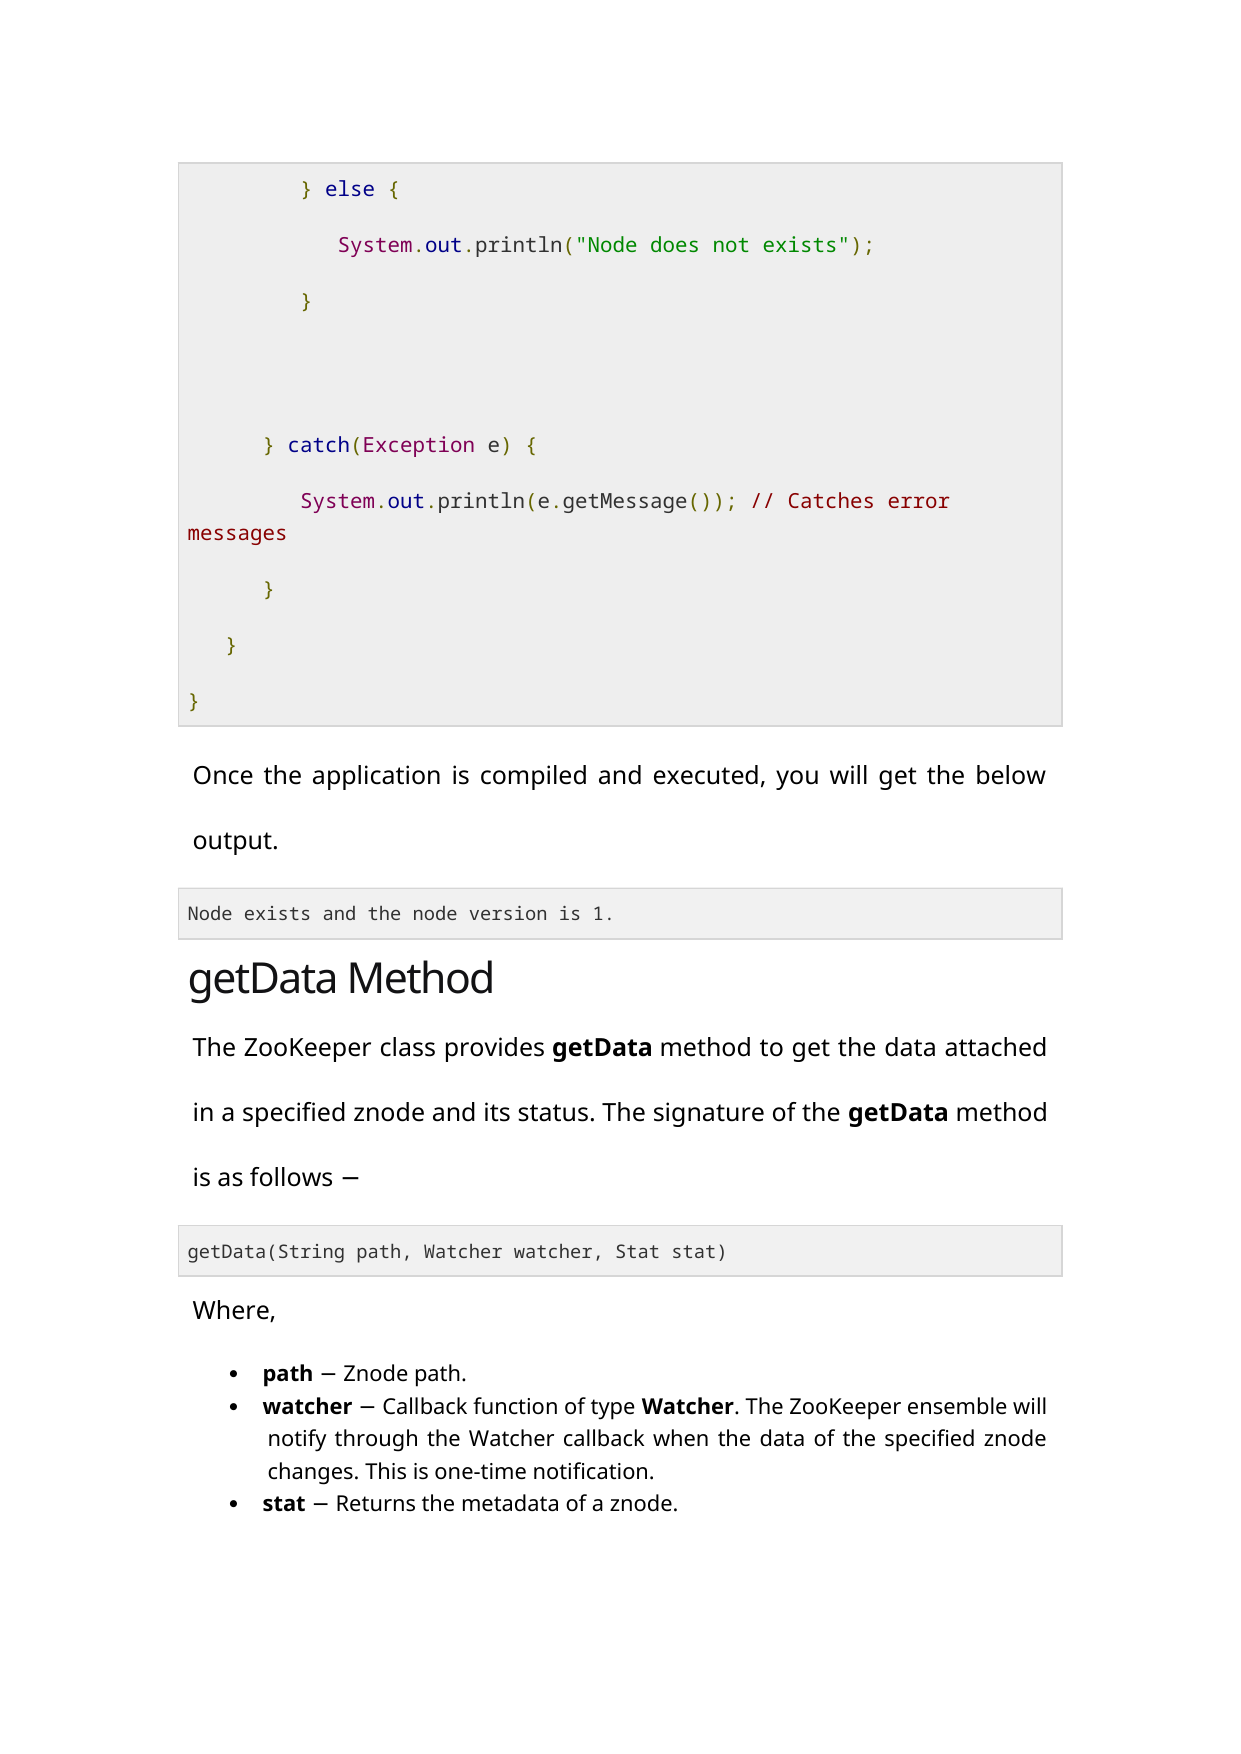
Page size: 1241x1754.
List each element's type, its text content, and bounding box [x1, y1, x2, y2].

text System.out.println(e.getMessage()); // Catches error messages [179, 474, 1061, 549]
subtitle getData Method [187, 945, 1048, 1010]
text } catch(Exception e) { [179, 418, 1061, 461]
text Once the application is compiled and executed, you will get the below output. [192, 742, 1048, 872]
text Where, [192, 1277, 1048, 1342]
text System.out.println("Node does not exists"); [179, 218, 1061, 260]
list path − Znode path. [230, 1357, 1048, 1389]
text } [179, 674, 1061, 725]
text getData(String path, Watcher watcher, Stat stat) [179, 1226, 1061, 1275]
text } [179, 563, 1061, 605]
text } else { [179, 164, 1061, 204]
list stat − Returns the metadata of a znode. [230, 1487, 1048, 1519]
text Node exists and the node version is 1. [179, 889, 1061, 938]
list watcher − Callback function of type Watcher. The ZooKeeper ensemble will notify through the Watcher callback when the data of the specified znode changes. This is one-time notification. [230, 1389, 1048, 1487]
text The ZooKeeper class provides getData method to get the data attached in a specified znode and its status. The signature of the getData method is as follows − [192, 1015, 1048, 1210]
text } [179, 274, 1061, 316]
text } [179, 618, 1061, 661]
